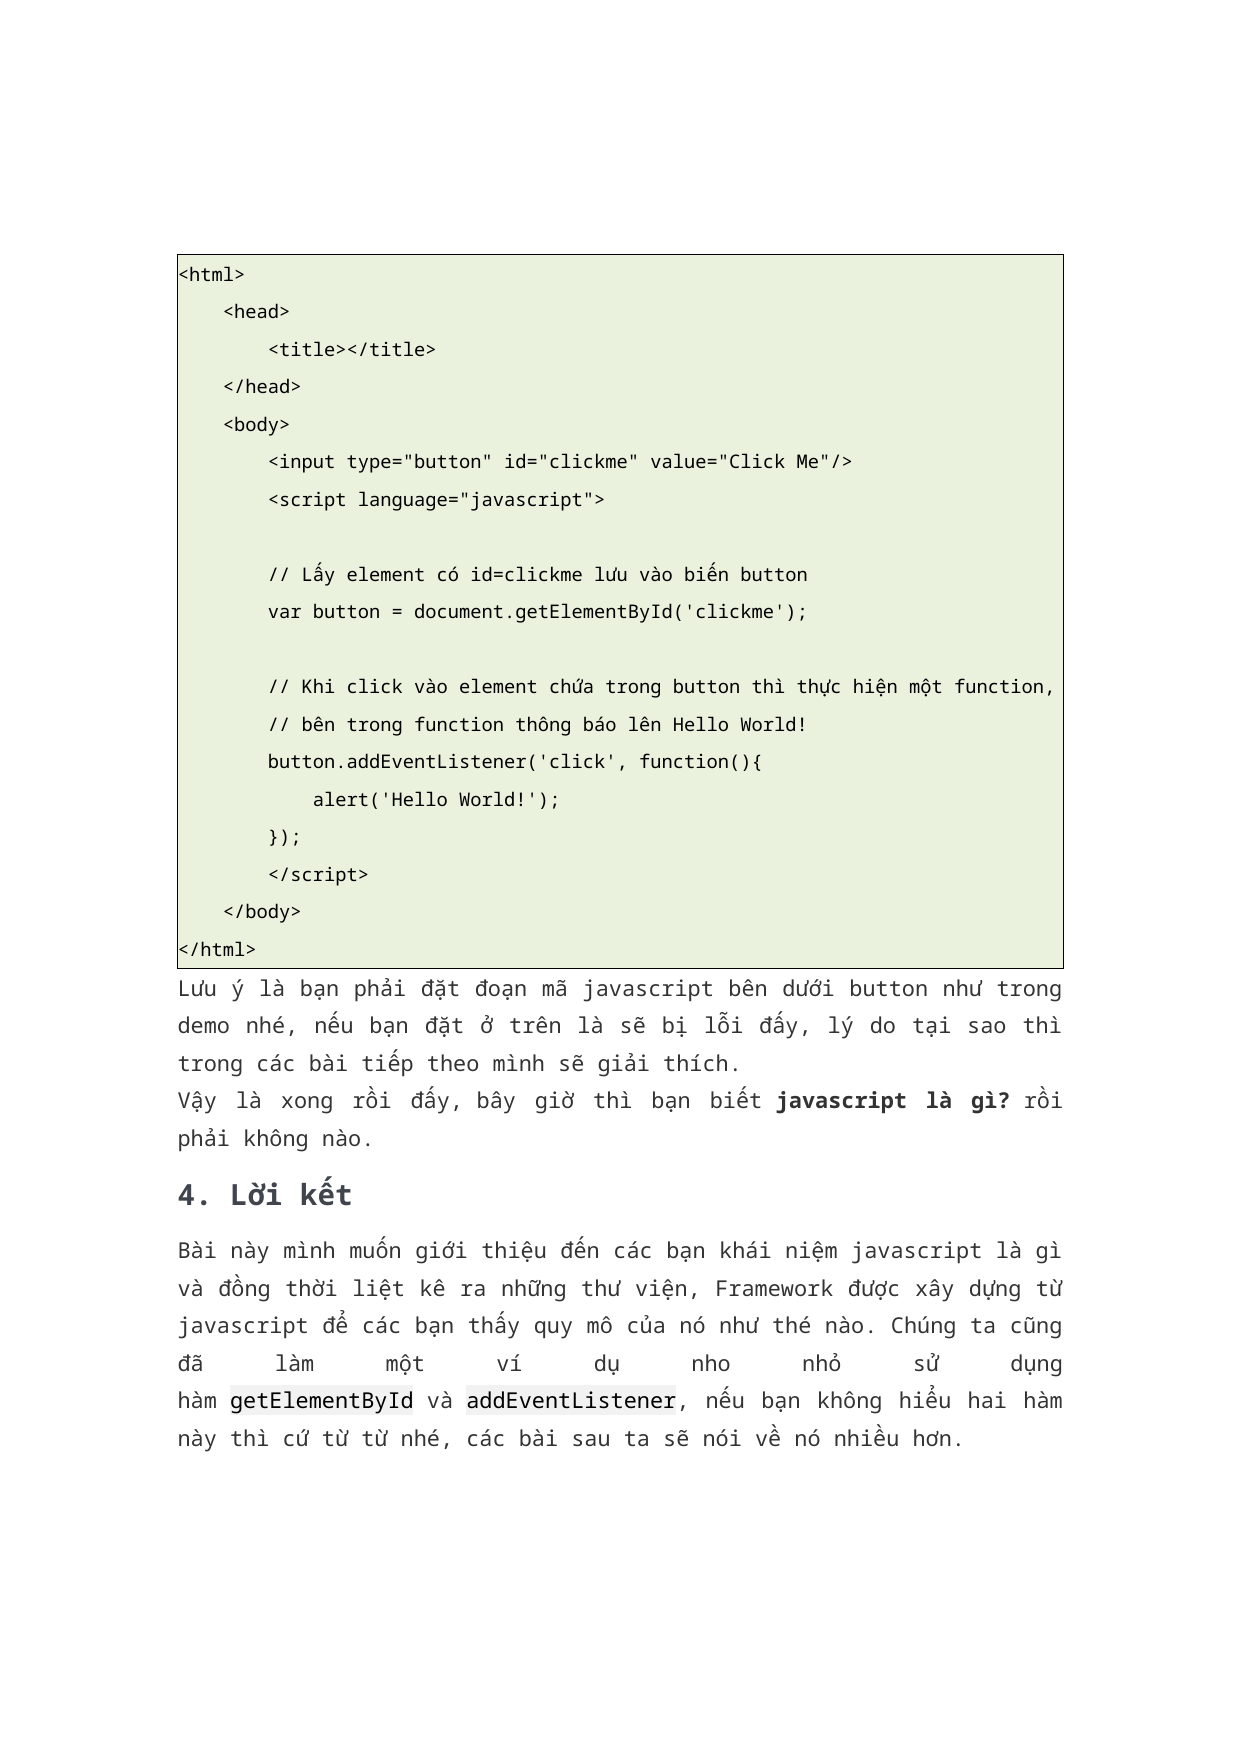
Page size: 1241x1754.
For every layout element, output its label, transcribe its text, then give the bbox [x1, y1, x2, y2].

text Bài này mình muốn giới thiệu đến các bạn khái niệm javascript là gì và đồng thời liệt kê ra những thư viện, Framework được xây dựng từ javascript để các bạn thấy quy mô của nó như thé nào. Chúng ta cũng đã làm một ví dụ nho nhỏ sử dụng hàm getElementById và addEventListener, nếu bạn không hiểu hai hàm này thì cứ từ từ nhé, các bài sau ta sẽ nói về nó nhiều hơn. [177, 1231, 1063, 1456]
subtitle 4. Lời kết [177, 1156, 1063, 1231]
text Lưu ý là bạn phải đặt đoạn mã javascript bên dưới button như trong demo nhé, nếu bạn đặt ở trên là sẽ bị lỗi đấy, lý do tại sao thì trong các bài tiếp theo mình sẽ giải thích. [177, 969, 1063, 1081]
text Vậy là xong rồi đấy, bây giờ thì bạn biết javascript là gì? rồi phải không nào. [177, 1081, 1063, 1156]
